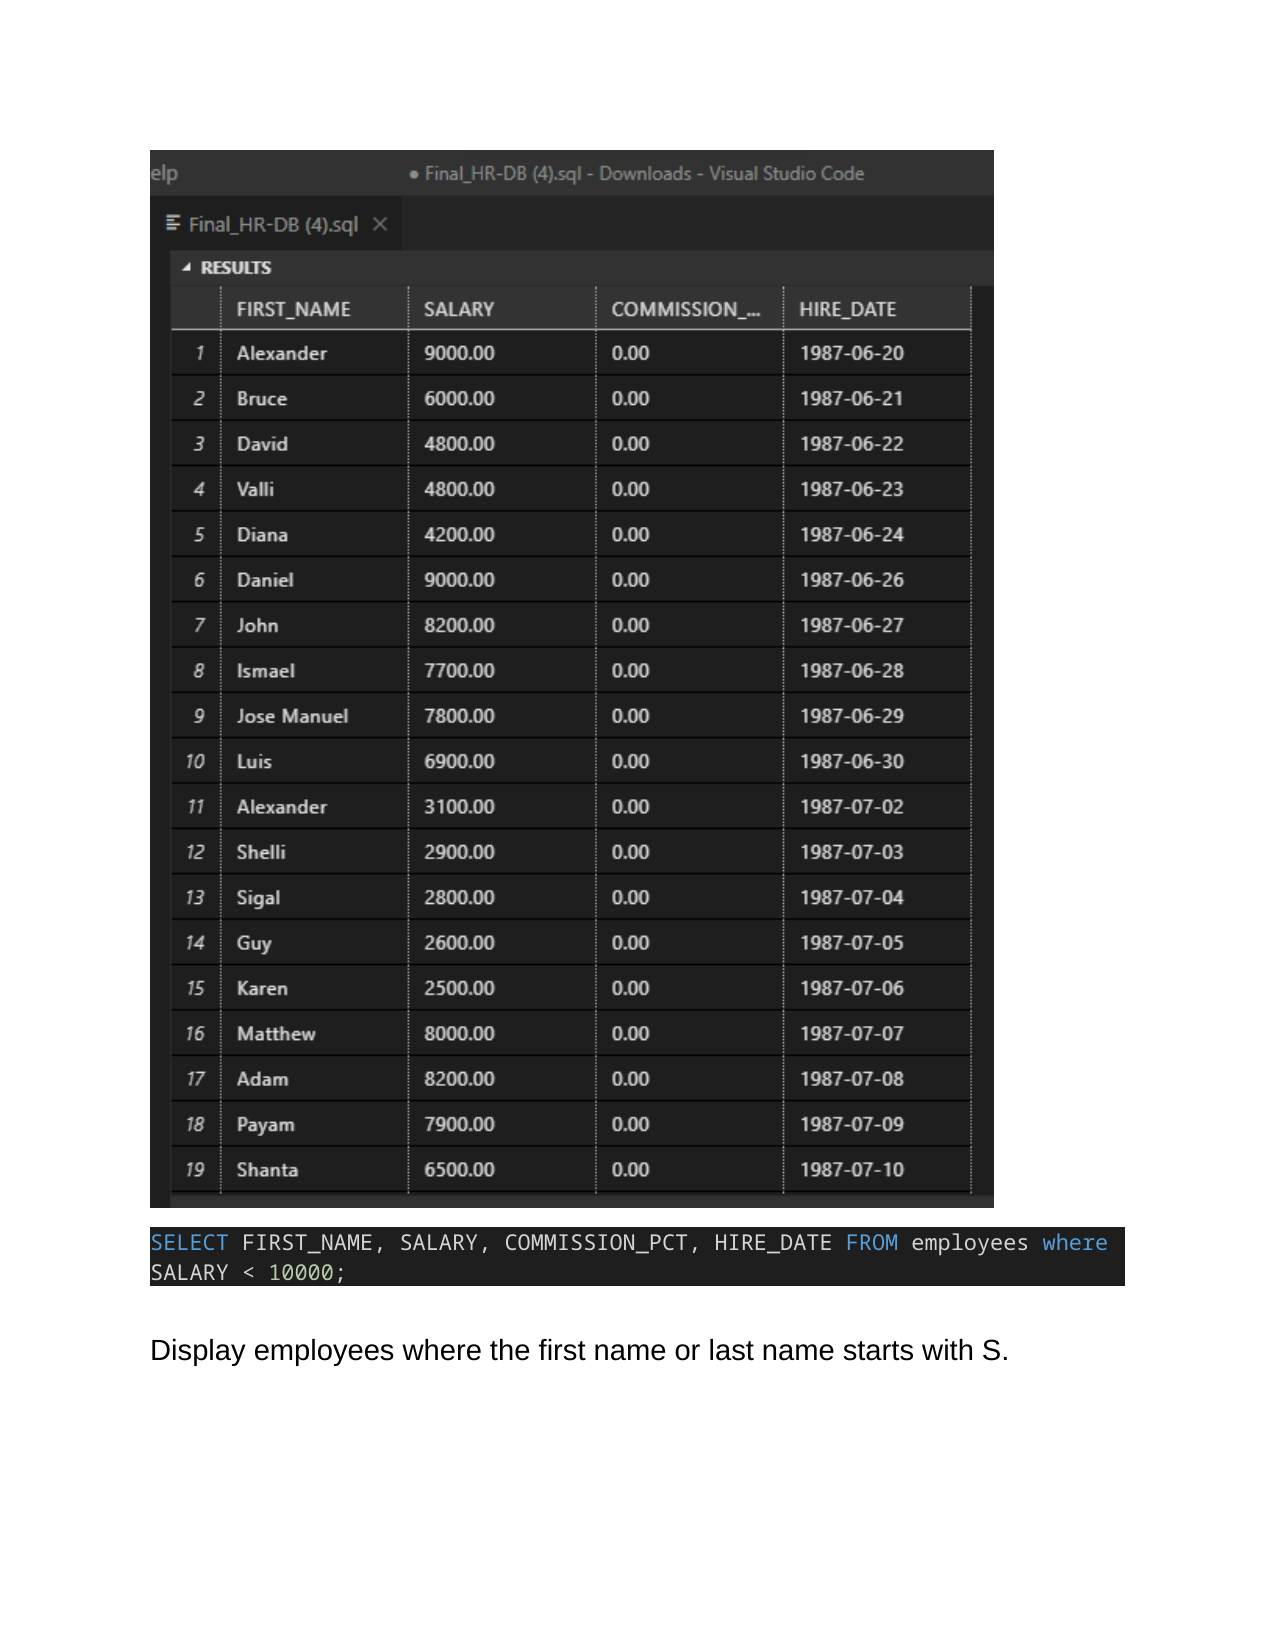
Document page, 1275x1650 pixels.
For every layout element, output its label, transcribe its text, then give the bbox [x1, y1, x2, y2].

text SELECT FIRST_NAME, SALARY, COMMISSION_PCT, HIRE_DATE FROM employees where SALARY < 10000; [150, 1227, 1125, 1286]
picture [150, 150, 994, 1208]
text Display employees where the first name or last name starts with S. [150, 1333, 1125, 1367]
